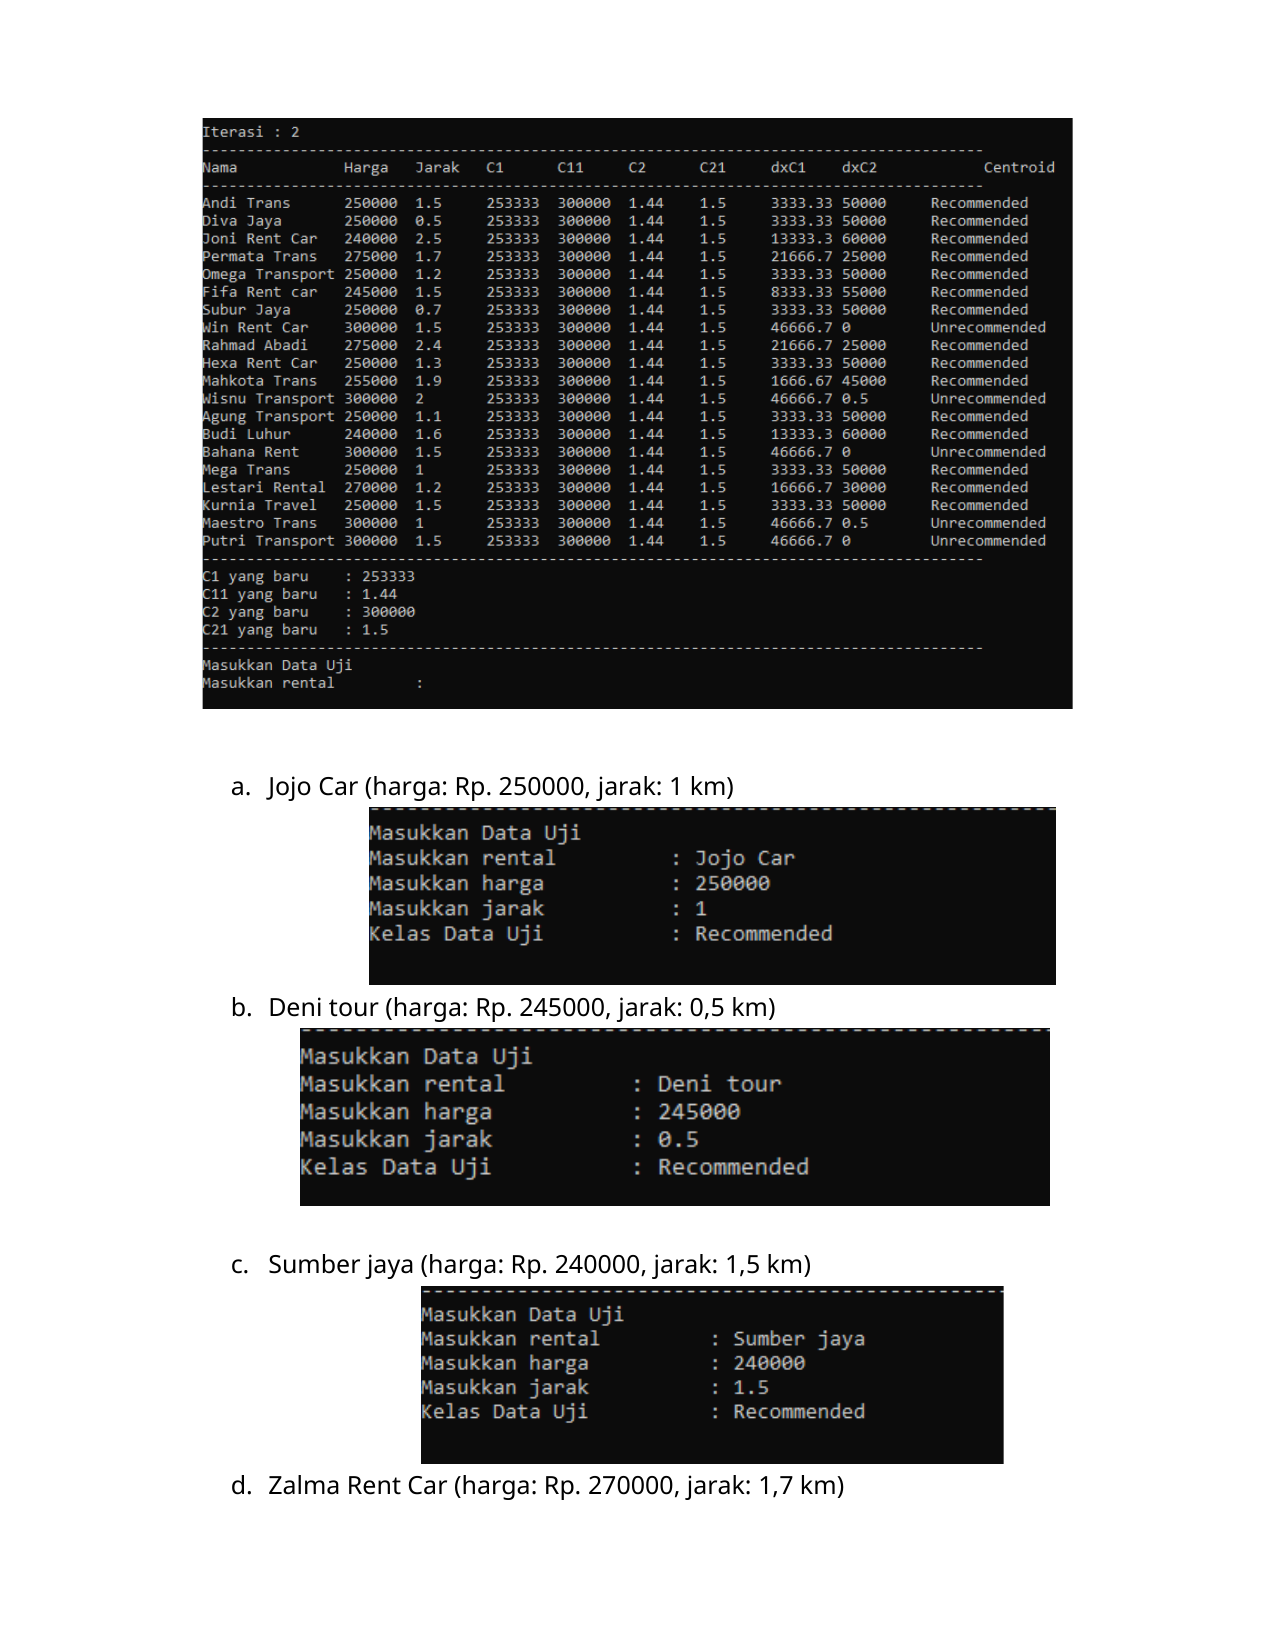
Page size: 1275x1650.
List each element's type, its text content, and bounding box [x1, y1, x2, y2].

picture [300, 1028, 1050, 1206]
list Deni tour (harga: Rp. 245000, jarak: 0,5 km) [231, 989, 1157, 1023]
list Jojo Car (harga: Rp. 250000, jarak: 1 km) [231, 769, 1157, 803]
list Sumber jaya (harga: Rp. 240000, jarak: 1,5 km) [231, 1247, 1157, 1281]
picture [369, 807, 1056, 985]
list Zalma Rent Car (harga: Rp. 270000, jarak: 1,7 km) [231, 1467, 1157, 1501]
picture [202, 118, 1073, 709]
picture [421, 1286, 1004, 1464]
